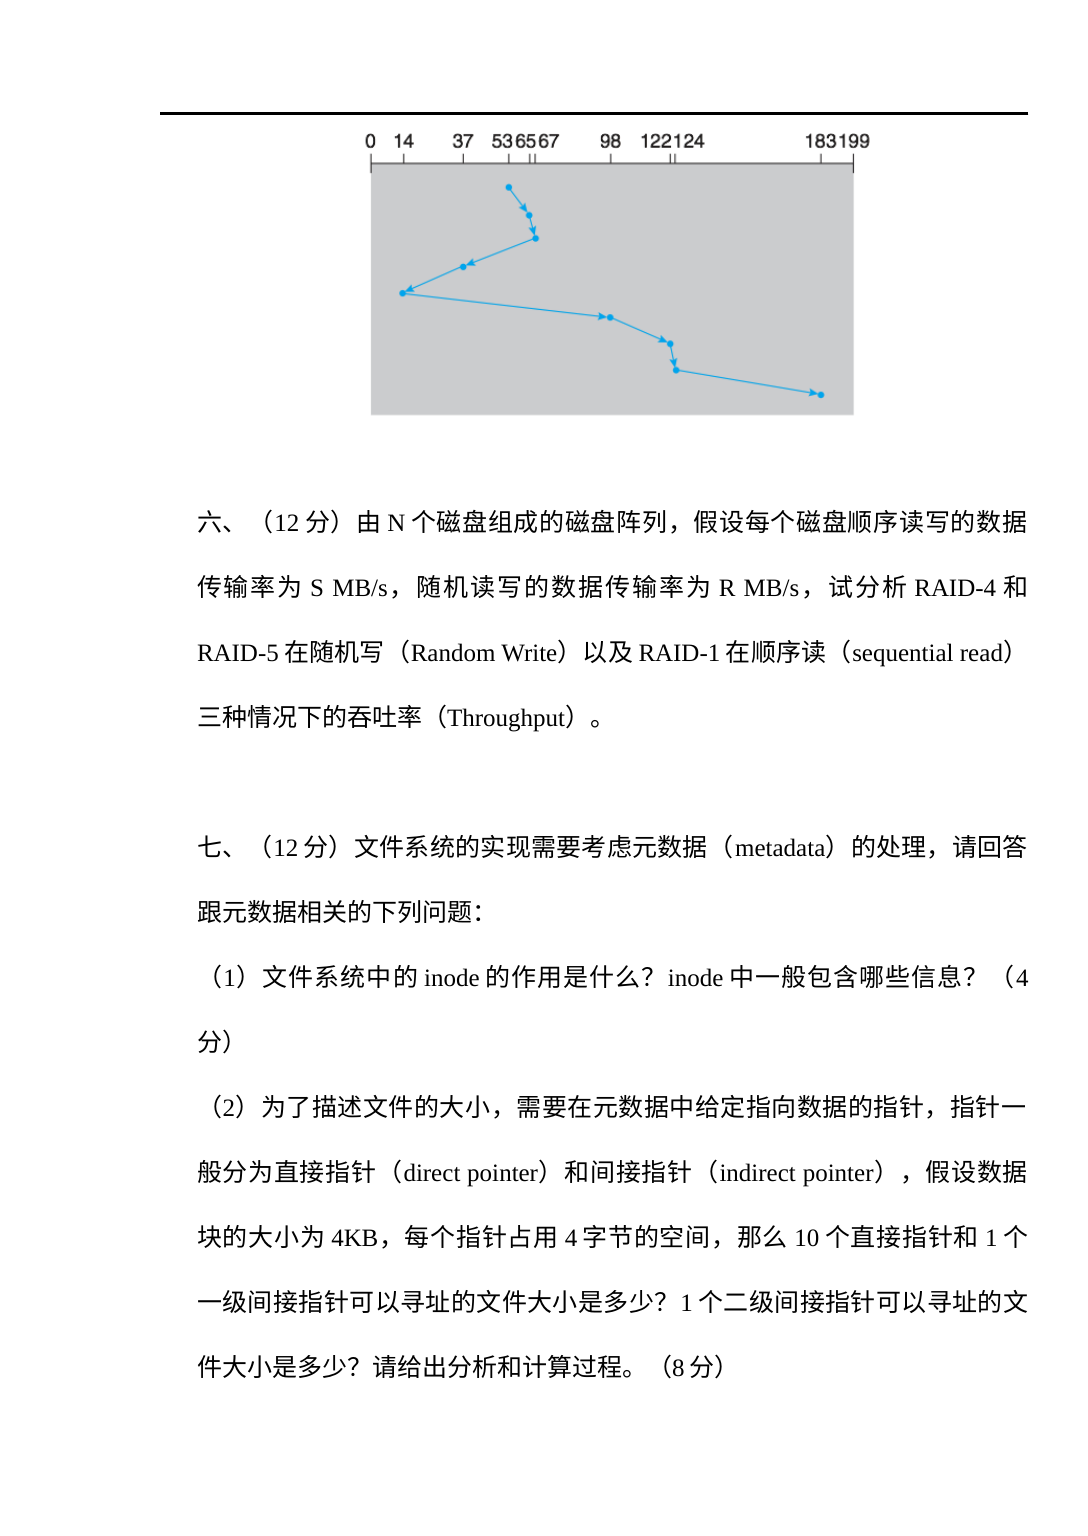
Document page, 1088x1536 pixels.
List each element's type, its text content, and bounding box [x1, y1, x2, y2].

text 六、（12分）由N个磁盘组成的磁盘阵列，假设每个磁盘顺序读写的数据传输率为S MB/s，随机读写的数据传输率为R MB/s，试分析RAID-4和RAID-5在随机写（Random Write）以及RAID-1在顺序读（sequential read）三种情况下的吞吐率（Throughput）。 [197, 488, 1028, 748]
text 七、（12分）文件系统的实现需要考虑元数据（metadata）的处理，请回答跟元数据相关的下列问题： [197, 813, 1028, 943]
text （1）文件系统中的inode的作用是什么？inode中一般包含哪些信息？（4分） [197, 943, 1028, 1073]
text （2）为了描述文件的大小，需要在元数据中给定指向数据的指针，指针一般分为直接指针（direct pointer）和间接指针（indirect pointer），假设数据块的大小为4KB，每个指针占用4字节的空间，那么10个直接指针和1个一级间接指针可以寻址的文件大小是多少？1个二级间接指针可以寻址的文件大小是多少？请给出分析和计算过程。（8分） [197, 1073, 1028, 1398]
picture [351, 131, 875, 421]
